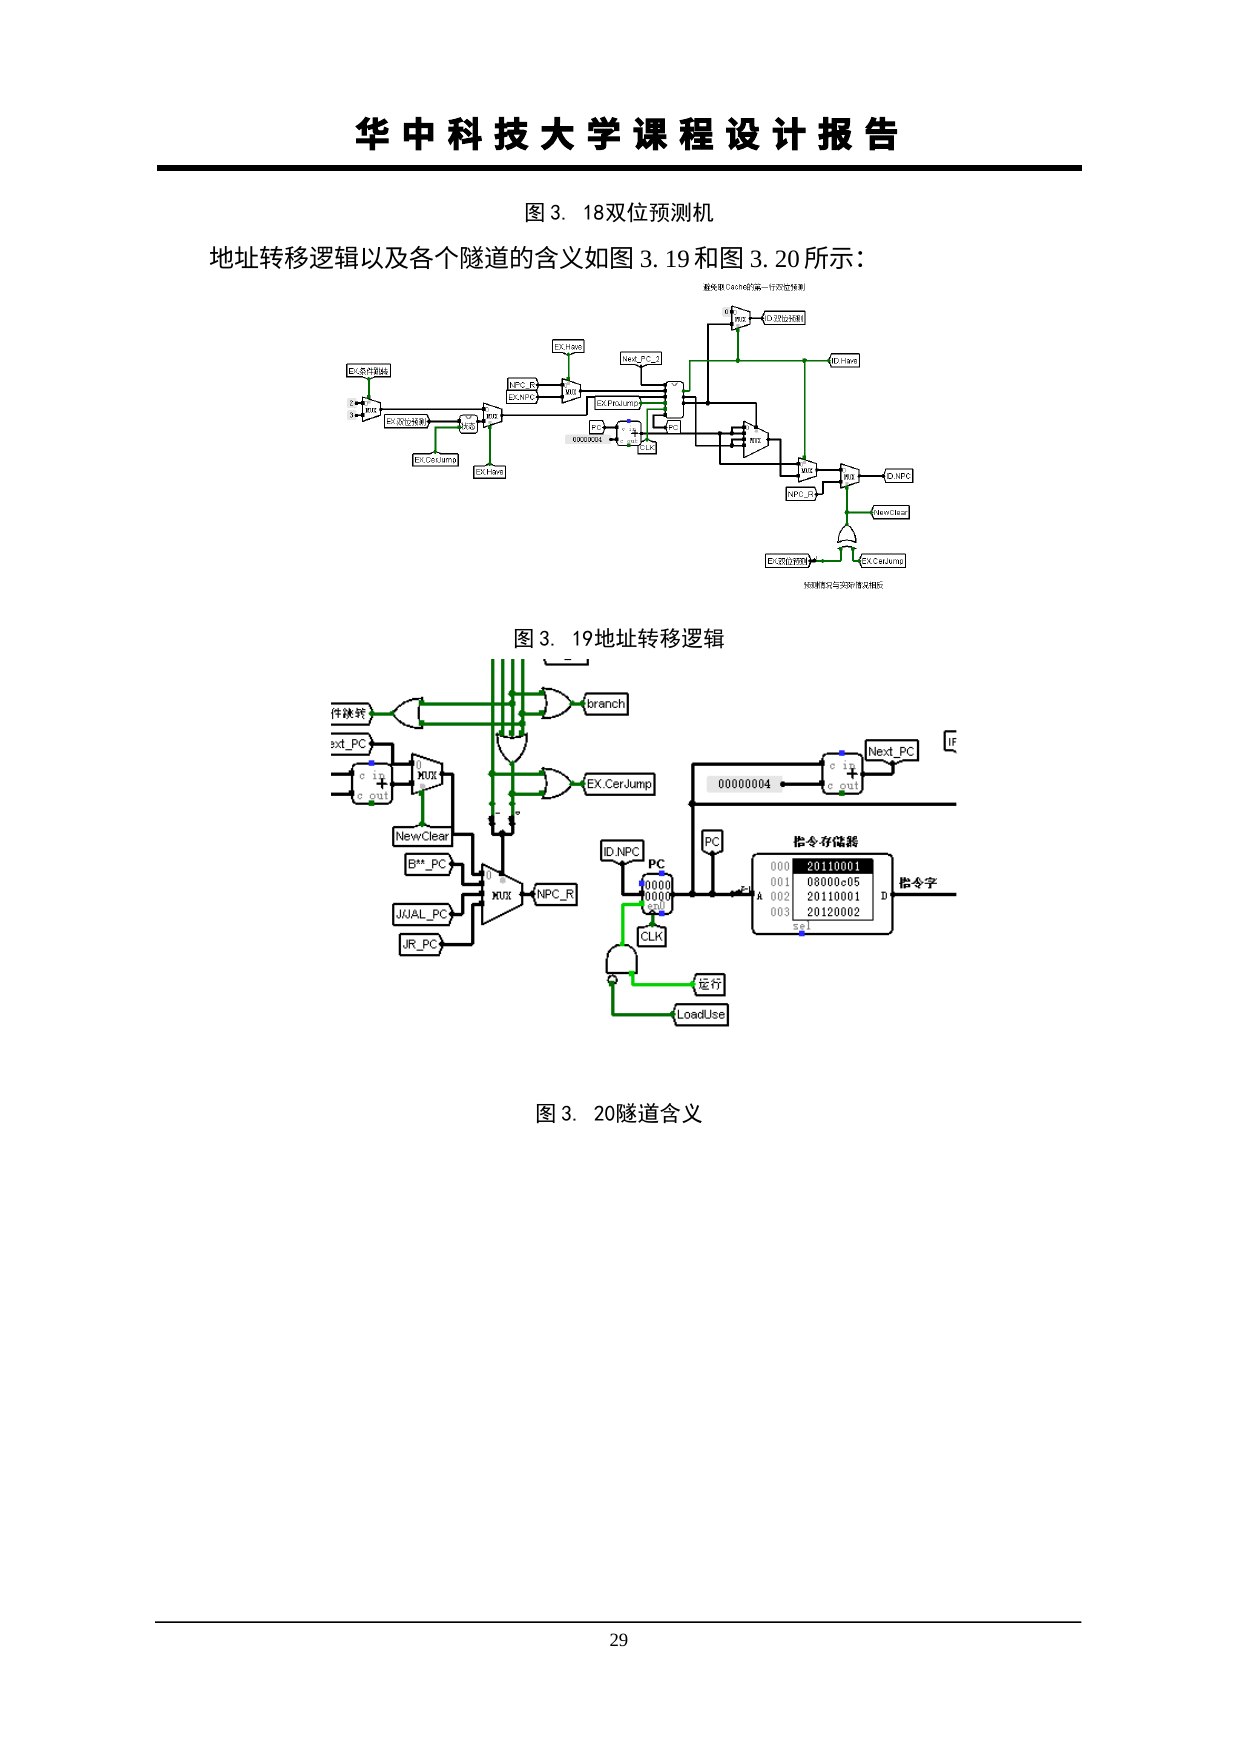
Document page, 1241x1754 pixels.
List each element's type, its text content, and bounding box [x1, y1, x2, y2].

text 图3. 20隧道含义 [159, 1099, 1078, 1124]
text 图3. 19地址转移逻辑 [159, 625, 1078, 650]
picture [331, 659, 957, 1090]
text 图3. 18双位预测机 [159, 198, 1078, 223]
text 地址转移逻辑以及各个隧道的含义如图3. 19和图3. 20所示： [159, 233, 1075, 281]
picture [338, 280, 947, 598]
